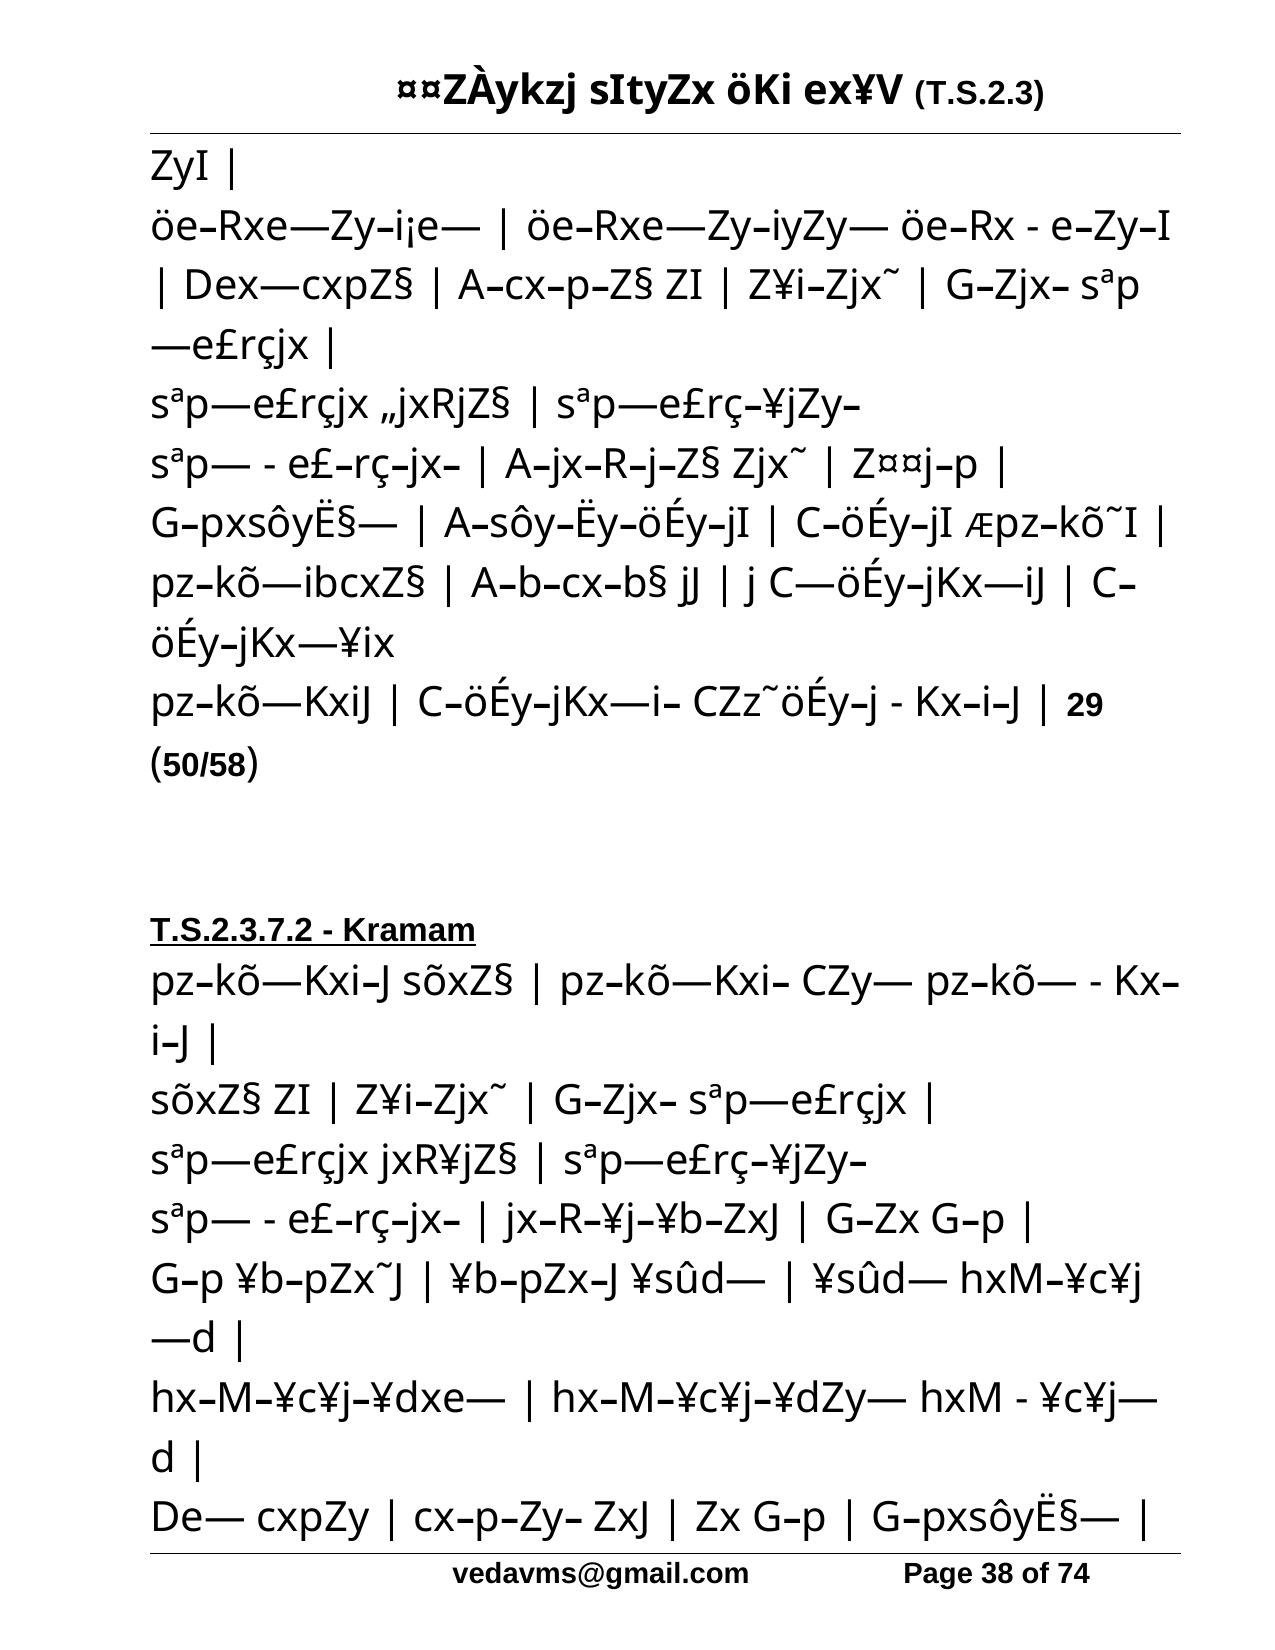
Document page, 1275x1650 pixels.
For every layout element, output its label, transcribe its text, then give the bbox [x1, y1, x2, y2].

text pz–kõ—Kxi–J sõxZ§ | pz–kõ—Kxi– CZy— pz–kõ— - Kx–i–J | [150, 951, 1181, 1067]
text T.S.2.3.7.2 - Kramam [150, 910, 1150, 949]
text hx–M–¥c¥j–¥dxe— | hx–M–¥c¥j–¥dZy— hxM - ¥c¥j—d | [150, 1368, 1181, 1484]
text pz–kõ—ibcxZ§ | A–b–cx–b§ jJ | j C—öÉy–jKx—iJ | C–öÉy–jKx—¥ix [150, 553, 1181, 669]
text sªp— - e£–rç–jx– | jx–R–¥j–¥b–ZxJ | G–Zx G–p | [150, 1189, 1181, 1246]
text pz–kõ—KxiJ | C–öÉy–jKx—i– CZz˜öÉy–j - Kx–i–J | 29 (50/58) [150, 672, 1181, 788]
text sªp—e£rçjx jxR¥jZ§ | sªp—e£rç–¥jZy– [150, 1129, 1181, 1186]
text De— cxpZy | cx–p–Zy– ZxJ | Zx G–p | G–pxsôyË§— | [150, 1487, 1181, 1544]
text A–hõ–ªÆ CZõ—hy - A–ªÆJ | A–P–k–a§ sJ | s öe–Rxe—ZyI | [150, 136, 1181, 193]
text G–pxsôyË§— | A–sôy–Ëy–öÉy–jI | C–öÉy–jI Æpz–kõ˜I | [150, 493, 1181, 550]
text sõxZ§ ZI | Z¥i–Zjx˜ | G–Zjx– sªp—e£rçjx | [150, 1070, 1181, 1127]
text sªp—e£rçjx „jxRjZ§ | sªp—e£rç–¥jZy– [150, 374, 1181, 431]
text G–p ¥b–pZx˜J | ¥b–pZx–J ¥sûd— | ¥sûd— hxM–¥c¥j—d | [150, 1249, 1181, 1365]
text öe–Rxe—Zy–i¡e— | öe–Rxe—Zy–iyZy— öe–Rx - e–Zy–I | Dex—cxpZ§ | A–cx–p–Z§ ZI | Z¥i–Zjx˜ | G–Zjx– sªp—e£rçjx | [150, 195, 1181, 371]
text sªp— - e£–rç–jx– | A–jx–R–j–Z§ Zjx˜ | Z¤¤j–p | [150, 434, 1181, 491]
